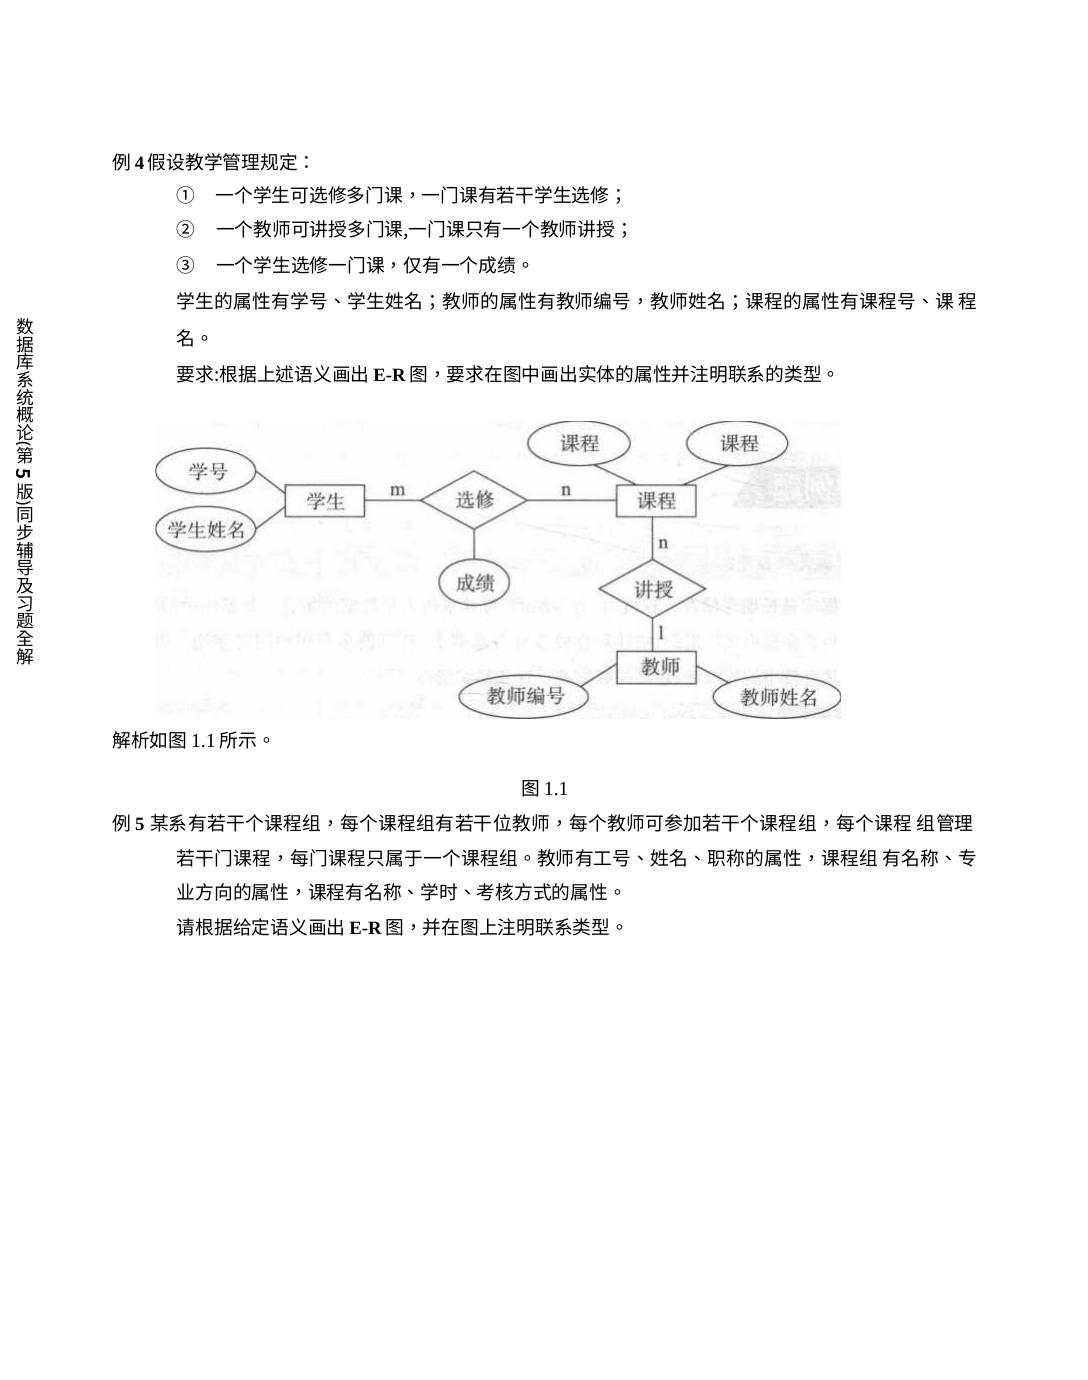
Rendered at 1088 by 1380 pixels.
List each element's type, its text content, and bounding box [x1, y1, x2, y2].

list 一个学生可选修多门课，一门课有若干学生选修； [112, 181, 978, 208]
text 要求:根据上述语义画出E-R图，要求在图中画出实体的属性并注明联系的类型。 [112, 352, 978, 388]
text 学生的属性有学号、学生姓名；教师的属性有教师编号，教师姓名；课程的属性有课程号、课 程名。 [177, 280, 978, 352]
text 请根据给定语义画出E-R图，并在图上注明联系类型。 [112, 907, 978, 941]
list 一个学生选修一门课，仅有一个成绩。 [112, 244, 978, 280]
text 例5 某系有若干个课程组，每个课程组有若干位教师，每个教师可参加若干个课程组，每个课程 组管理若干门课程，每门课程只属于一个课程组。教师有工号、姓名、职称的属性，课程组 有名称、专业方向的属性，课程有名称、学时、考核方式的属性。 [112, 802, 978, 907]
text 图1.1 [112, 767, 978, 802]
text 例4假设教学管理规定： [112, 147, 978, 175]
picture [155, 421, 842, 719]
list 一个教师可讲授多门课,一门课只有一个教师讲授； [112, 208, 978, 244]
